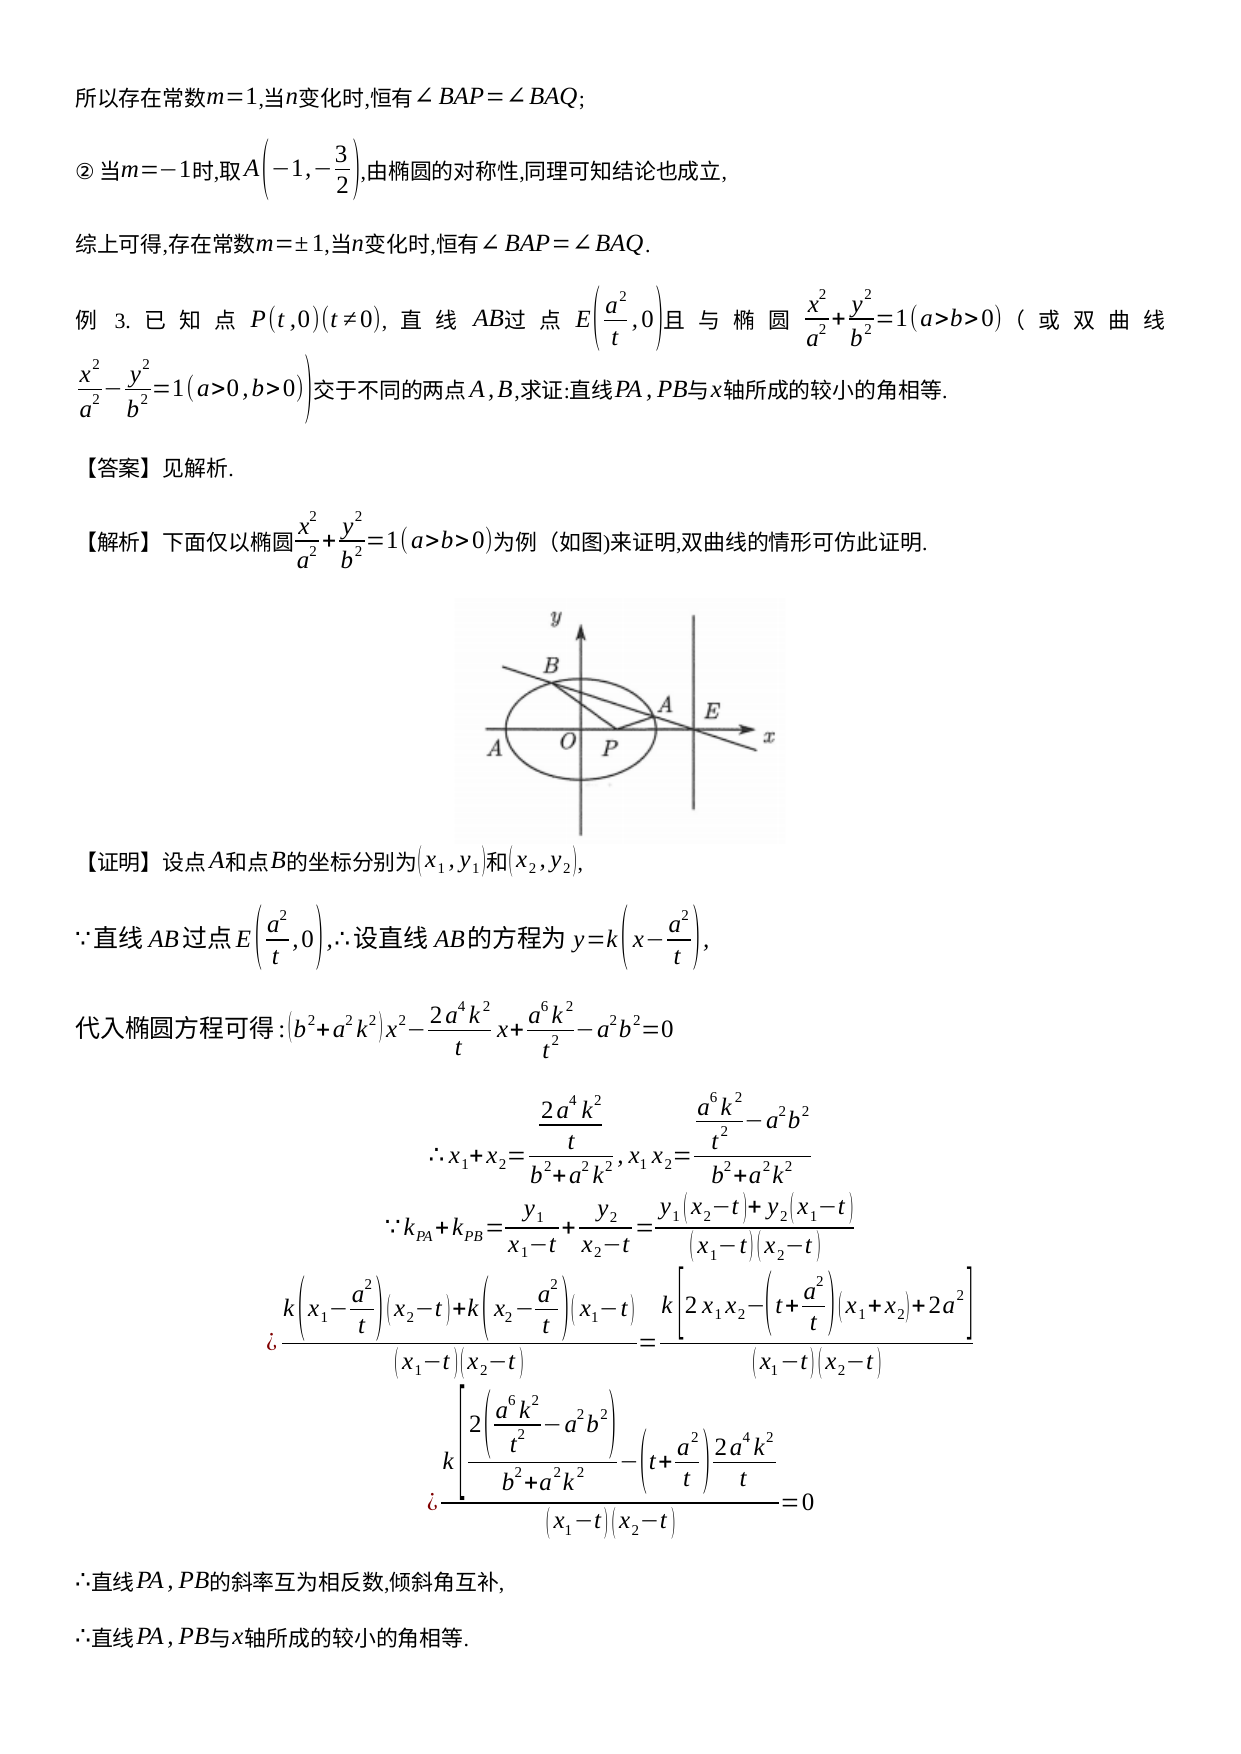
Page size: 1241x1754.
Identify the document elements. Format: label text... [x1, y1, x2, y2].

text 所以存在常数,当变化时,恒有; [75, 81, 1165, 112]
text ②当时,取,由椭圆的对称性,同理可知结论也成立, [75, 137, 1165, 202]
text 【答案】见解析. [75, 451, 1165, 482]
text 【解析】下面仅以椭圆为例（如图)来证明,双曲线的情形可仿此证明. [75, 507, 1165, 573]
text 【证明】设点和点的坐标分别为和, [75, 844, 1165, 878]
text 直线与轴所成的较小的角相等. [75, 1621, 1165, 1653]
picture [454, 598, 786, 844]
text 例3.已知点,直线过点且与椭圆（或双曲线交于不同的两点,求证:直线与轴所成的较小的角相等. [75, 284, 1165, 426]
text 综上可得,存在常数,当变化时,恒有. [75, 227, 1165, 259]
text 直线的斜率互为相反数,倾斜角互补, [75, 1564, 1165, 1596]
